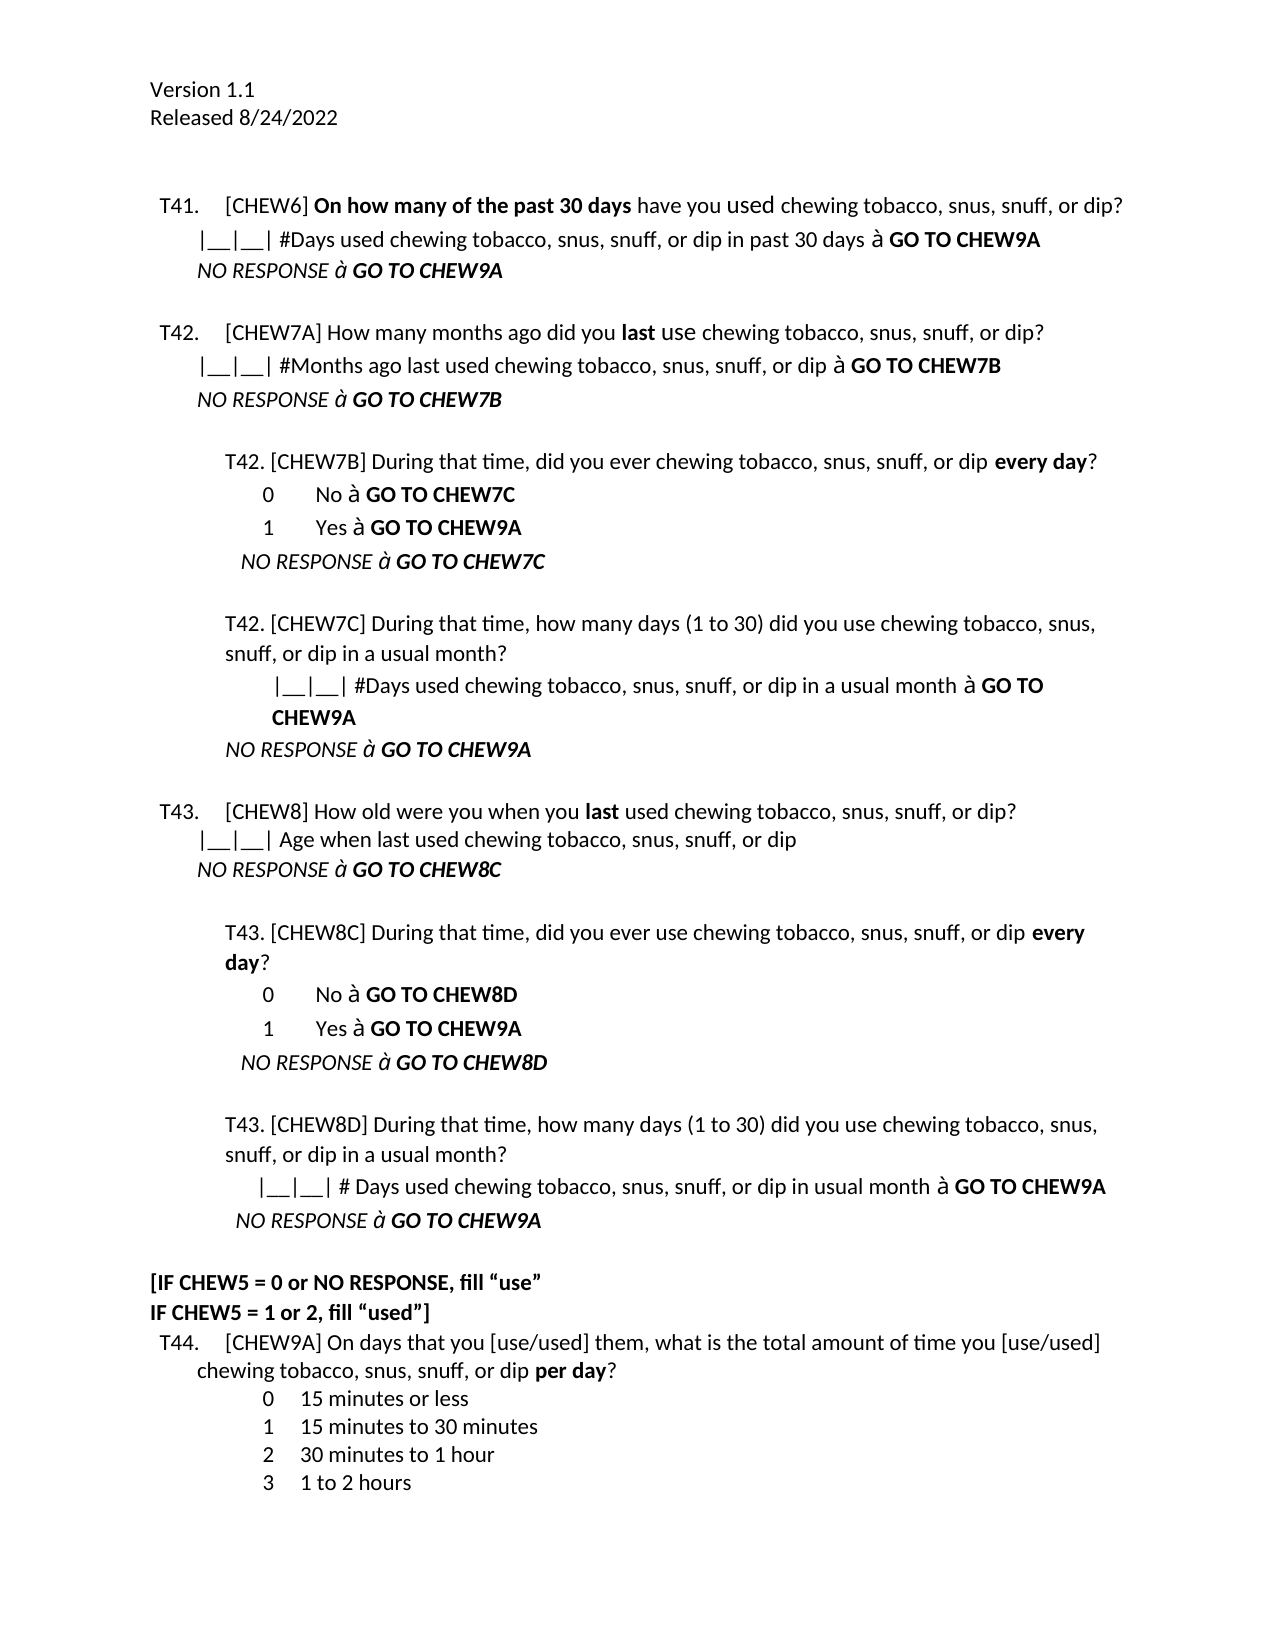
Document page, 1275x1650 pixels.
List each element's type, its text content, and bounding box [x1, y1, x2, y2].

list No à GO TO CHEW8D [262, 978, 1125, 1009]
text |__|__| Age when last used chewing tobacco, snus, snuff, or dip [197, 825, 1125, 853]
text [IF CHEW5 = 0 or NO RESPONSE, fill “use” [150, 1268, 1125, 1296]
list 15 minutes or less [262, 1384, 1125, 1412]
list [CHEW7A] How many months ago did you last use chewing tobacco, snus, snuff, or dip? [159, 316, 1125, 346]
list 15 minutes to 30 minutes [262, 1412, 1125, 1440]
text T42. [CHEW7C] During that time, how many days (1 to 30) did you use chewing tobacco, snus, snuff, or dip in a usual month? [225, 609, 1125, 667]
text NO RESPONSE à GO TO CHEW9A [197, 254, 1125, 285]
list Yes à GO TO CHEW9A [262, 1012, 1125, 1043]
list [CHEW9A] On days that you [use/used] them, what is the total amount of time you [use/used] chewing tobacco, snus, snuff, or dip per day? [159, 1328, 1125, 1384]
list 1 to 2 hours [262, 1468, 1125, 1496]
list Yes à GO TO CHEW9A [262, 511, 1125, 542]
text NO RESPONSE à GO TO CHEW8D [225, 1046, 1125, 1077]
text NO RESPONSE à GO TO CHEW9A [197, 733, 1125, 764]
text T42. [CHEW7B] During that time, did you ever chewing tobacco, snus, snuff, or dip every day? [225, 447, 1125, 475]
list No à GO TO CHEW7C [262, 477, 1125, 509]
text |__|__| #Months ago last used chewing tobacco, snus, snuff, or dip à GO TO CHEW7B [197, 349, 1125, 380]
list 30 minutes to 1 hour [262, 1440, 1125, 1468]
text T43. [CHEW8C] During that time, did you ever use chewing tobacco, snus, snuff, or dip every day? [225, 918, 1125, 976]
list [CHEW8] How old were you when you last used chewing tobacco, snus, snuff, or dip? [159, 797, 1125, 825]
text NO RESPONSE à GO TO CHEW7C [225, 545, 1125, 576]
text NO RESPONSE à GO TO CHEW9A [225, 1204, 1125, 1235]
text IF CHEW5 = 1 or 2, fill “used”] [150, 1298, 1125, 1326]
text |__|__| #Days used chewing tobacco, snus, snuff, or dip in a usual month à GO TO CHEW9A [272, 669, 1125, 731]
text T43. [CHEW8D] During that time, how many days (1 to 30) did you use chewing tobacco, snus, snuff, or dip in a usual month? [225, 1110, 1125, 1168]
text NO RESPONSE à GO TO CHEW7B [197, 383, 1125, 414]
text |__|__| #Days used chewing tobacco, snus, snuff, or dip in past 30 days à GO TO CHEW9A [197, 223, 1125, 254]
list [CHEW6] On how many of the past 30 days have you used chewing tobacco, snus, snuff, or dip? [159, 190, 1125, 220]
text |__|__| # Days used chewing tobacco, snus, snuff, or dip in usual month à GO TO CHEW9A [256, 1170, 1125, 1201]
text NO RESPONSE à GO TO CHEW8C [197, 853, 1125, 885]
